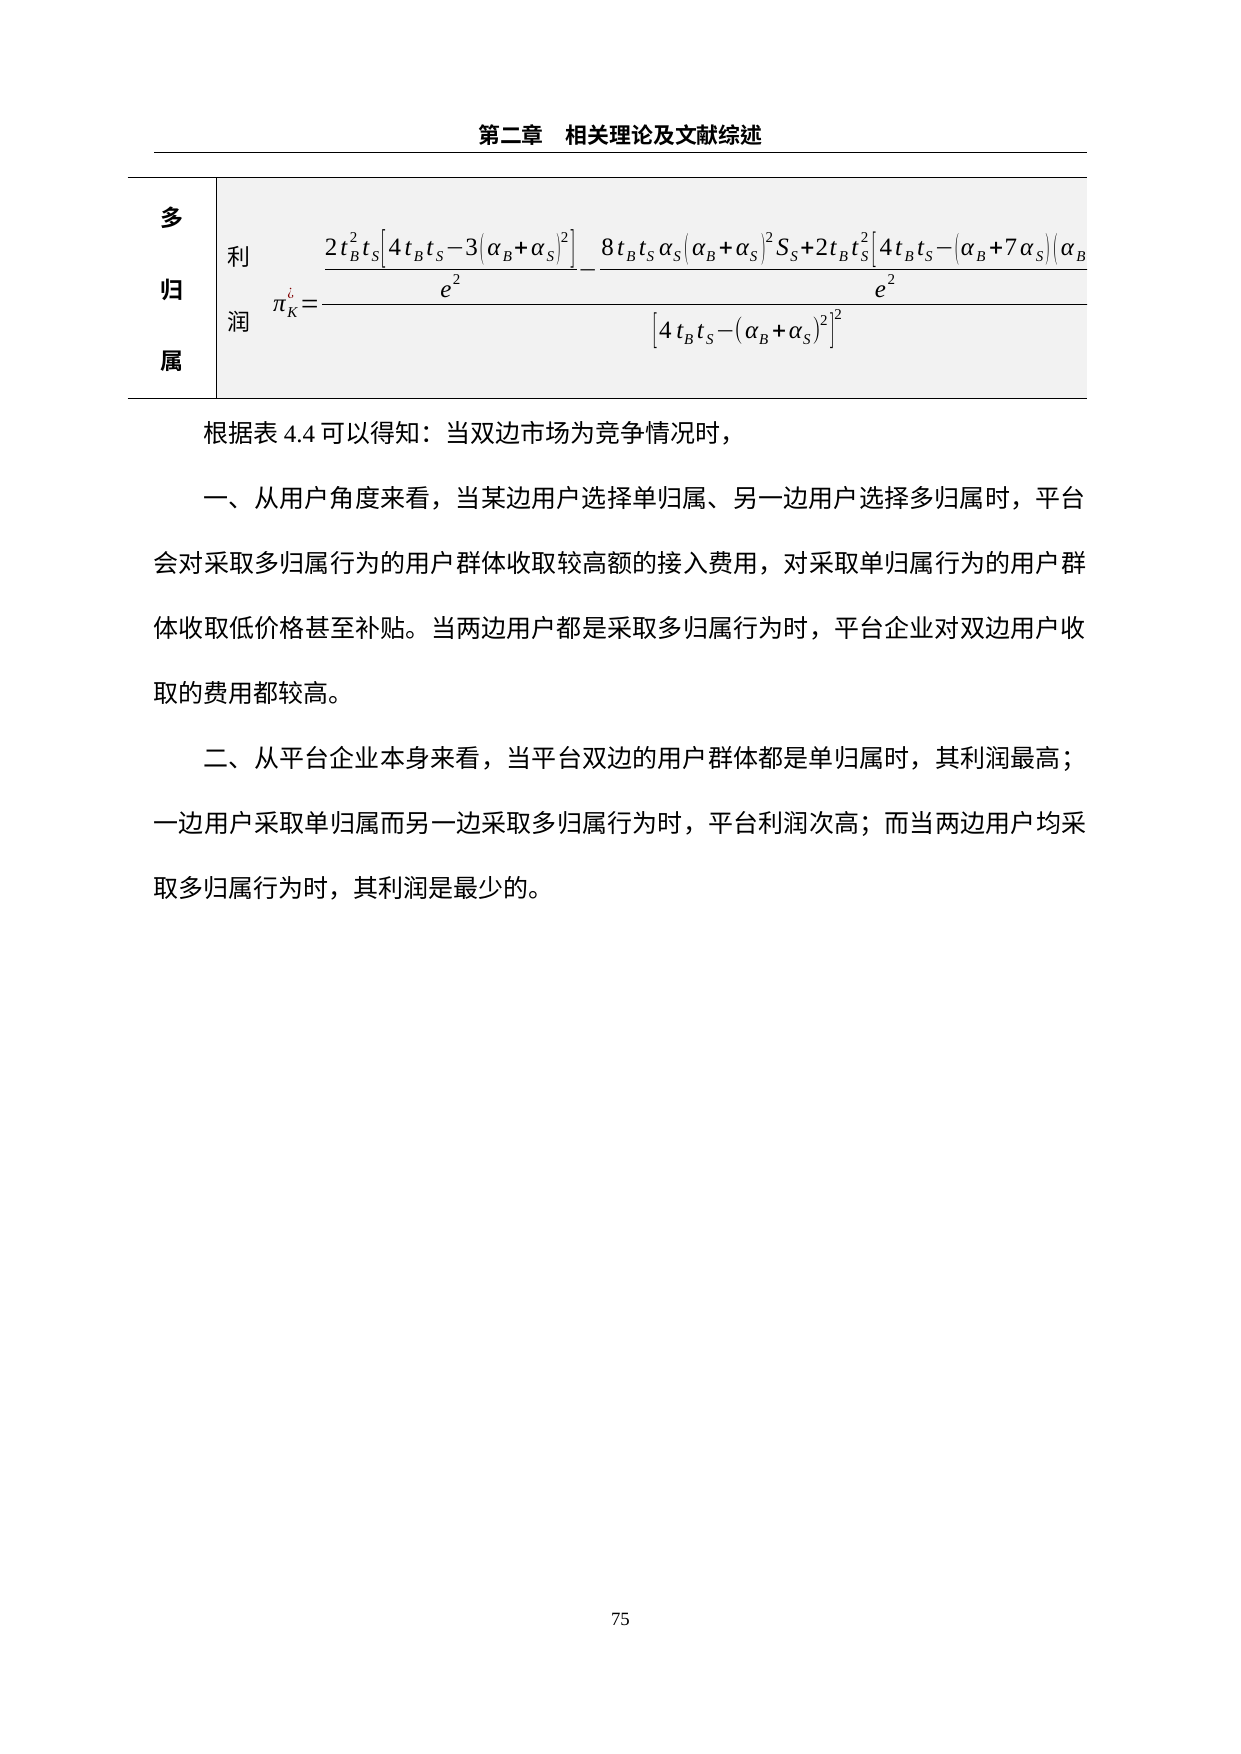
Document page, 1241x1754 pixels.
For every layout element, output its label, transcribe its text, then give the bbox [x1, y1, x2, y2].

table_cell 供 消 应 费 商 者 多 归 属 [128, 178, 216, 398]
text 一、从用户角度来看，当某边用户选择单归属、另一边用户选择多归属时，平台会对采取多归属行为的用户群体收取较高额的接入费用，对采取单归属行为的用户群体收取低价格甚至补贴。当两边用户都是采取多归属行为时，平台企业对双边用户收取的费用都较高。 [153, 464, 1087, 724]
text 二、从平台企业本身来看，当平台双边的用户群体都是单归属时，其利润最高；一边用户采取单归属而另一边采取多归属行为时，平台利润次高；而当两边用户均采取多归属行为时，其利润是最少的。 [153, 724, 1087, 919]
table_cell [260, 178, 1087, 398]
table_cell 利润 [217, 178, 260, 398]
text 根据表4.4可以得知：当双边市场为竞争情况时， [153, 399, 1087, 464]
